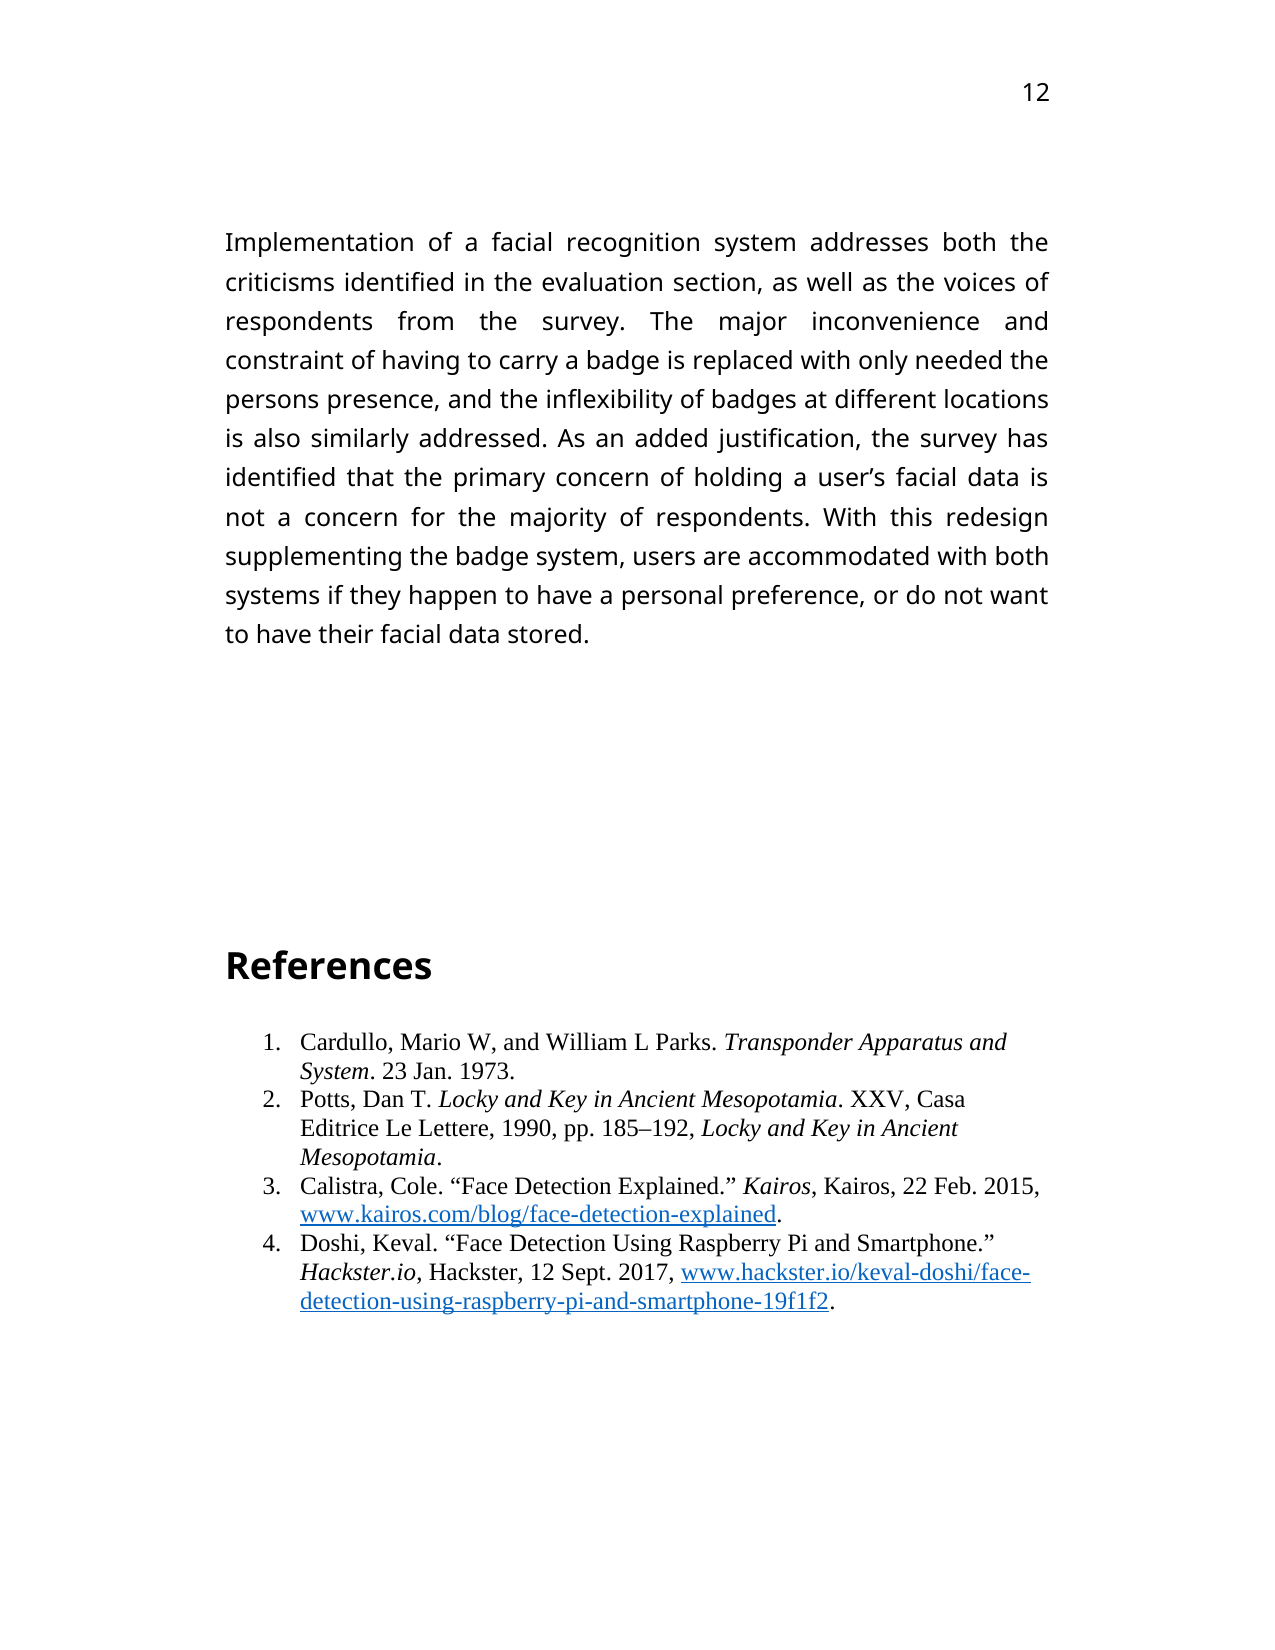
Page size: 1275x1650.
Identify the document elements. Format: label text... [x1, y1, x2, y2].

text Implementation of a facial recognition system addresses both the criticisms identified in the evaluation section, as well as the voices of respondents from the survey. The major inconvenience and constraint of having to carry a badge is replaced with only needed the persons presence, and the inflexibility of badges at different locations is also similarly addressed. As an added justification, the survey has identified that the primary concern of holding a user’s facial data is not a concern for the majority of respondents. With this redesign supplementing the badge system, users are accommodated with both systems if they happen to have a personal preference, or do not want to have their facial data stored. [225, 225, 1050, 651]
list Potts, Dan T. Locky and Key in Ancient Mesopotamia. XXV, Casa Editrice Le Lettere, 1990, pp. 185–192, Locky and Key in Ancient Mesopotamia. [262, 1084, 1050, 1171]
list Doshi, Keval. “Face Detection Using Raspberry Pi and Smartphone.” Hackster.io, Hackster, 12 Sept. 2017, www.hackster.io/keval-doshi/face-detection-using-raspberry-pi-and-smartphone-19f1f2. [262, 1228, 1050, 1314]
subtitle References [225, 939, 1050, 990]
list Calistra, Cole. “Face Detection Explained.” Kairos, Kairos, 22 Feb. 2015, www.kairos.com/blog/face-detection-explained. [262, 1171, 1050, 1228]
list Cardullo, Mario W, and William L Parks. Transponder Apparatus and System. 23 Jan. 1973. [262, 1027, 1050, 1084]
